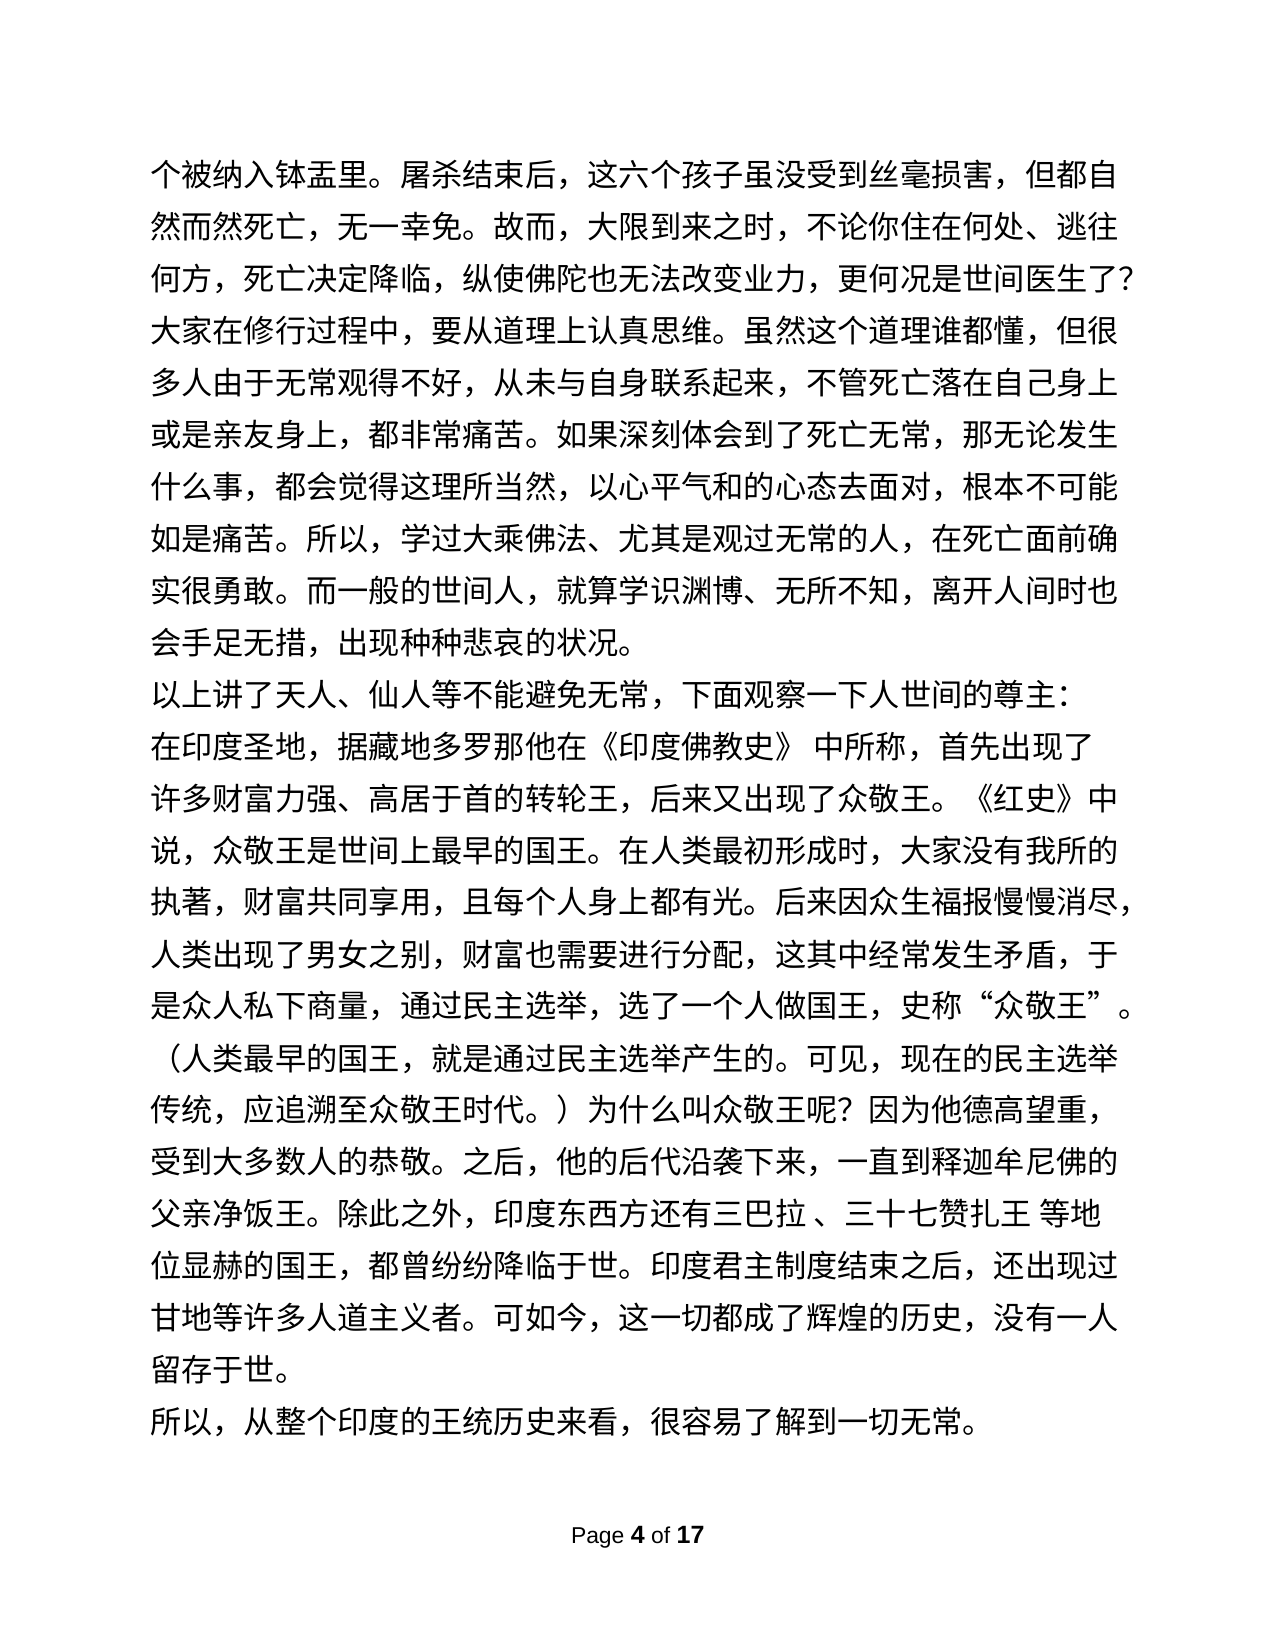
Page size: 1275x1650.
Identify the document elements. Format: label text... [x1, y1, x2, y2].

text 以上讲了天人、仙人等不能避免无常，下面观察一下人世间的尊主： [150, 670, 1125, 715]
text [150, 150, 1125, 299]
text 大家在修行过程中，要从道理上认真思维。虽然这个道理谁都懂，但很多人由于无常观得不好，从未与自身联系起来，不管死亡落在自己身上或是亲友身上，都非常痛苦。如果深刻体会到了死亡无常，那无论发生什么事，都会觉得这理所当然，以心平气和的心态去面对，根本不可能如是痛苦。所以，学过大乘佛法、尤其是观过无常的人，在死亡面前确实很勇敢。而一般的世间人，就算学识渊博、无所不知，离开人间时也会手足无措，出现种种悲哀的状况。 [150, 306, 1125, 663]
text 在印度圣地，据藏地多罗那他在《印度佛教史》 中所称，首先出现了许多财富力强、高居于首的转轮王，后来又出现了众敬王。《红史》中说，众敬王是世间上最早的国王。在人类最初形成时，大家没有我所的执著，财富共同享用，且每个人身上都有光。后来因众生福报慢慢消尽，人类出现了男女之别，财富也需要进行分配，这其中经常发生矛盾，于是众人私下商量，通过民主选举，选了一个人做国王，史称“众敬王”。（人类最早的国王，就是通过民主选举产生的。可见，现在的民主选举传统，应追溯至众敬王时代。）为什么叫众敬王呢？因为他德高望重，受到大多数人的恭敬。之后，他的后代沿袭下来，一直到释迦牟尼佛的父亲净饭王。除此之外，印度东西方还有三巴拉 、三十七赞扎王 等地位显赫的国王，都曾纷纷降临于世。印度君主制度结束之后，还出现过甘地等许多人道主义者。可如今，这一切都成了辉煌的历史，没有一人留存于世。 [150, 722, 1125, 1391]
text 所以，从整个印度的王统历史来看，很容易了解到一切无常。 [150, 1397, 1125, 1443]
